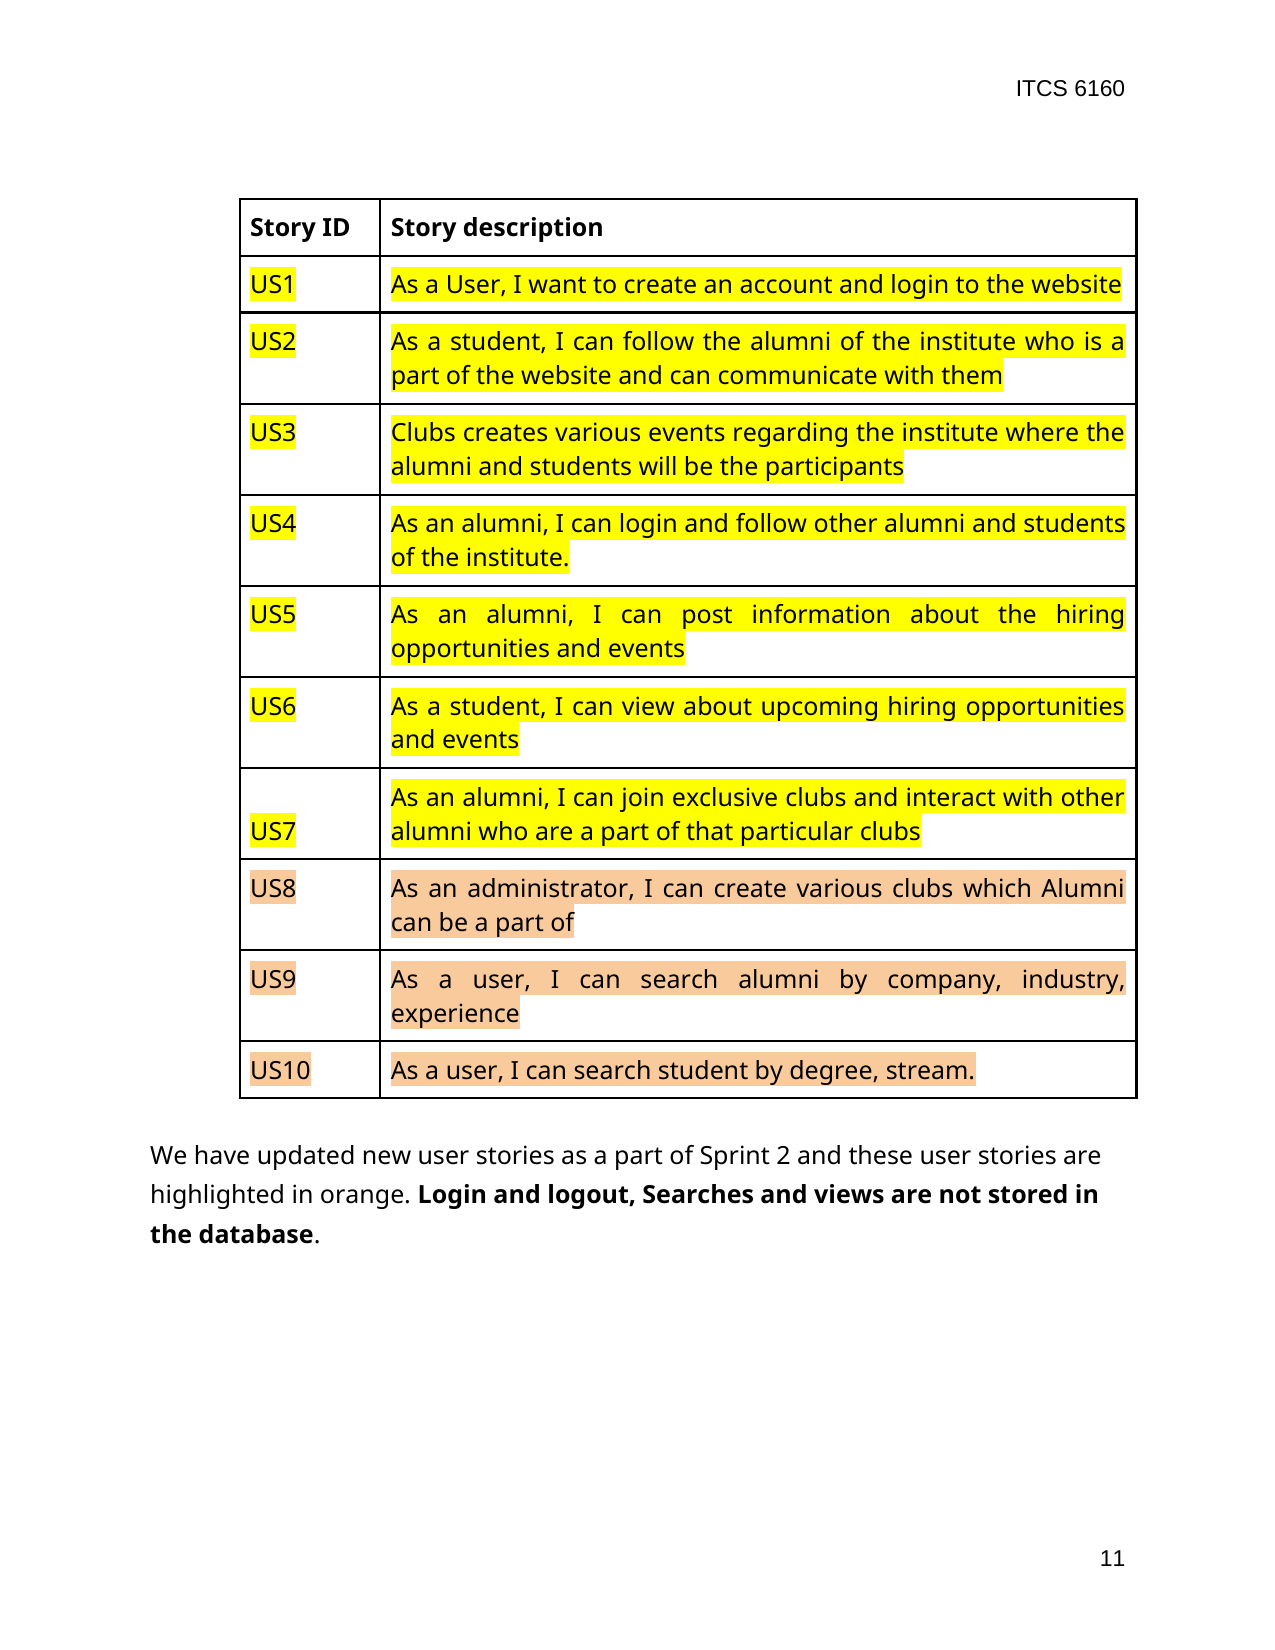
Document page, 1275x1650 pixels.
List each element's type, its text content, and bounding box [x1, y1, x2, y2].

text We have updated new user stories as a part of Sprint 2 and these user stories are highlighted in orange. Login and logout, Searches and views are not stored in the database. [150, 1138, 1125, 1250]
table_cell As an administrator, I can create various clubs which Alumni can be a part of [381, 860, 1135, 949]
table_cell Clubs creates various events regarding the institute where the alumni and students will be the participants [381, 405, 1135, 493]
table_cell As an alumni, I can post information about the hiring opportunities and events [381, 587, 1135, 676]
table_cell As a student, I can follow the alumni of the institute who is a part of the website and can communicate with them [381, 314, 1135, 402]
table_cell US9 [241, 951, 379, 1040]
table_cell US4 [241, 496, 379, 584]
table_header Story ID [241, 200, 379, 254]
table_header Story description [381, 200, 1135, 254]
table_cell US1 [241, 257, 379, 311]
table_cell As a user, I can search student by degree, stream. [381, 1042, 1135, 1097]
table_cell As a student, I can view about upcoming hiring opportunities and events [381, 678, 1135, 767]
table_cell US6 [241, 678, 379, 767]
table_cell As an alumni, I can login and follow other alumni and students of the institute. [381, 496, 1135, 584]
table_cell US7 [241, 769, 379, 858]
table_cell US5 [241, 587, 379, 676]
table_cell US8 [241, 860, 379, 949]
table_cell US10 [241, 1042, 379, 1097]
table_cell As an alumni, I can join exclusive clubs and interact with other alumni who are a part of that particular clubs [381, 769, 1135, 858]
table_cell As a user, I can search alumni by company, industry, experience [381, 951, 1135, 1040]
table_cell US3 [241, 405, 379, 493]
table_cell US2 [241, 314, 379, 402]
table_cell As a User, I want to create an account and login to the website [381, 257, 1135, 311]
